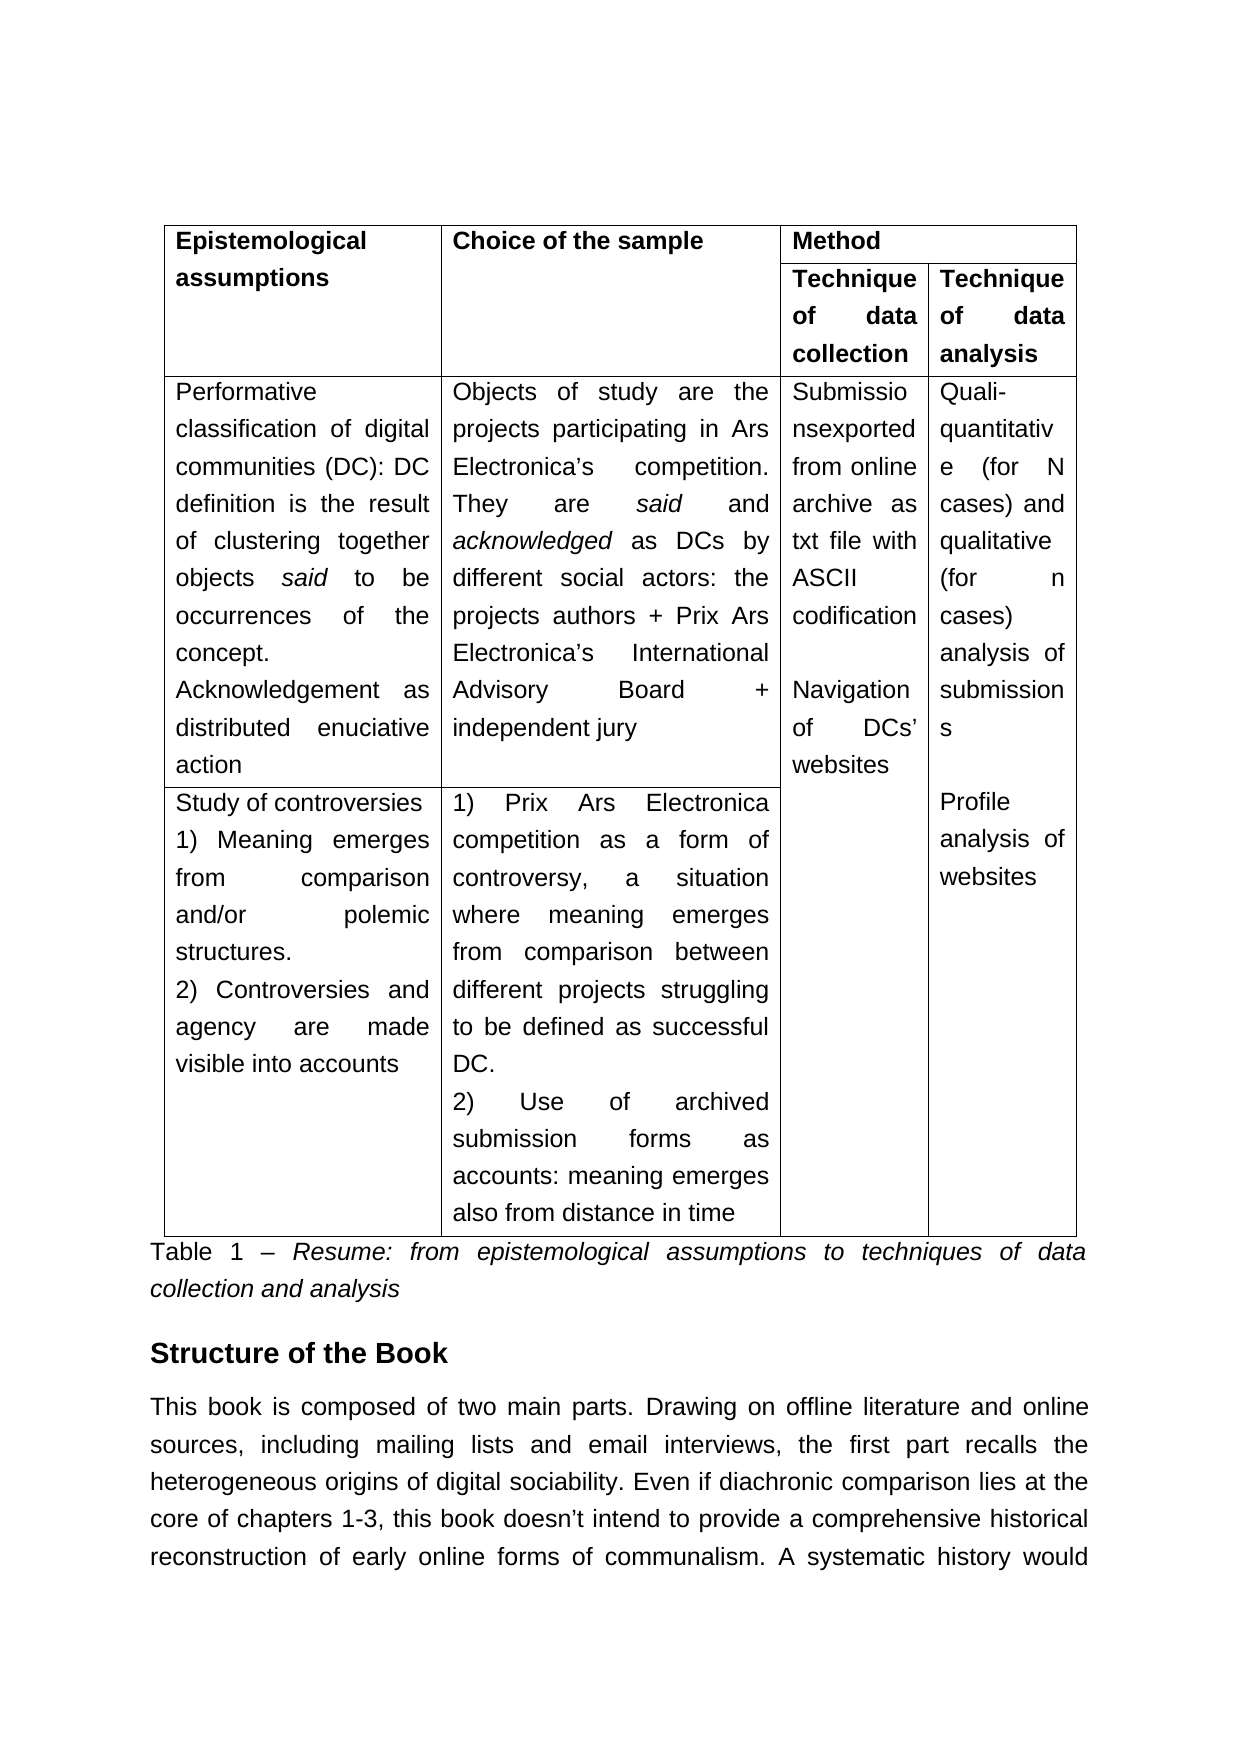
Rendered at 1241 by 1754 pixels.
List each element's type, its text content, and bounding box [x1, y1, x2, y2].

table_header Epistemological assumptions [165, 226, 441, 376]
table_cell Objects of study are the projects participating in Ars Electronica’s competition. They are said and acknowledged as DCs by different social actors: the projects authors + Prix Ars Electronica’s International Advisory Board + independent jury [442, 377, 780, 787]
table_cell Study of controversies 1) Meaning emerges from comparison and/or polemic structures. 2) Controversies and agency are made visible into accounts [165, 788, 441, 1236]
table_cell Submissionsexported from online archive as txt file with ASCII codification Navigation of DCs’ websites [781, 377, 928, 1236]
text Table 1 – Resume: from epistemological assumptions to techniques of data collection and analysis [150, 1237, 1090, 1303]
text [150, 1392, 1090, 1570]
table_cell Technique of data analysis [929, 264, 1076, 376]
table_header Choice of the sample [442, 226, 780, 376]
table_header Method [781, 226, 1076, 263]
table_cell Quali-quantitative (for N cases) and qualitative (for n cases) analysis of submissions Profile analysis of websites [929, 377, 1076, 1236]
table_cell 1) Prix Ars Electronica competition as a form of controversy, a situation where meaning emerges from comparison between different projects struggling to be defined as successful DC. 2) Use of archived submission forms as accounts: meaning emerges also from distance in time [442, 788, 780, 1236]
table_cell Performative classification of digital communities (DC): DC definition is the result of clustering together objects said to be occurrences of the concept. Acknowledgement as distributed enuciative action [165, 377, 441, 787]
table_cell Technique of data collection [781, 264, 928, 376]
subtitle Structure of the Book [150, 1336, 1090, 1370]
